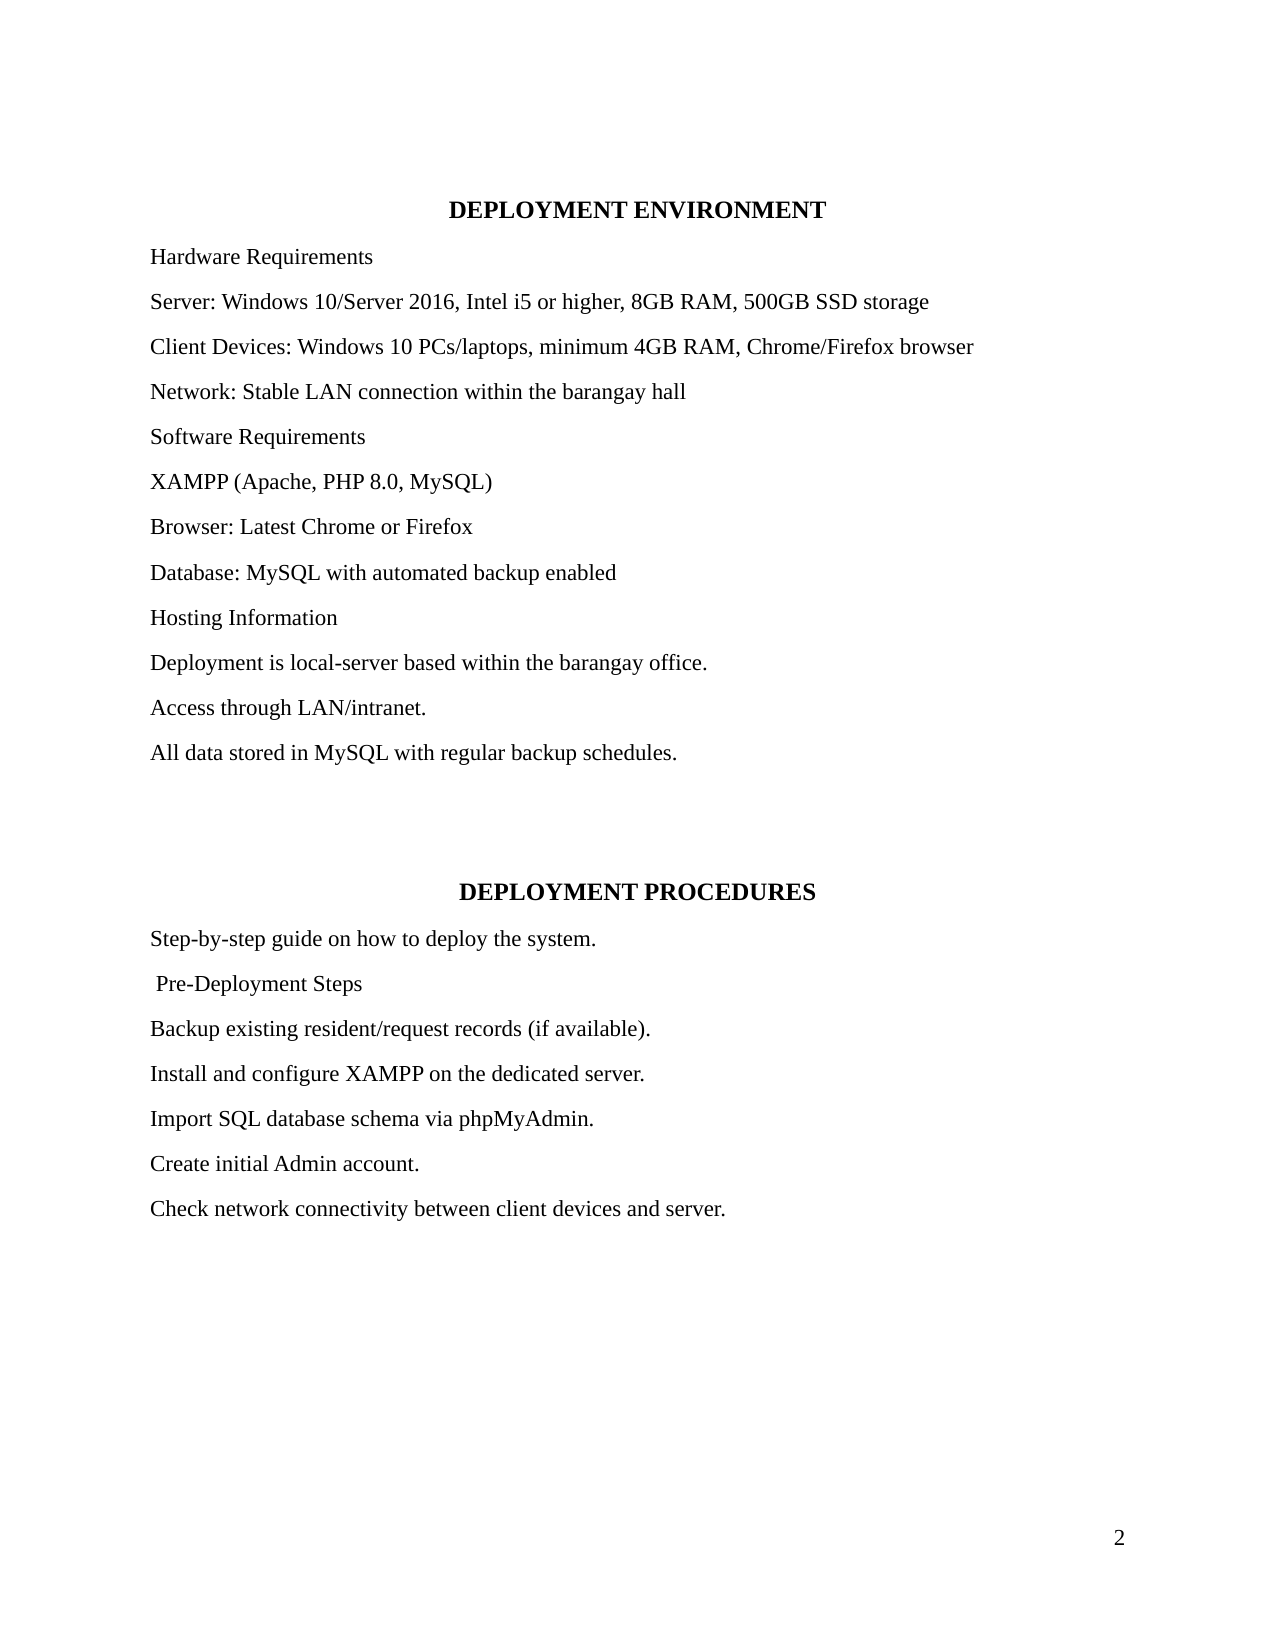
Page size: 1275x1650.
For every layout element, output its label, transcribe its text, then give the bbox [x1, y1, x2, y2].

text Create initial Admin account. [150, 1150, 1125, 1176]
text Import SQL database schema via phpMyAdmin. [150, 1105, 1125, 1131]
text DEPLOYMENT PROCEDURES [150, 877, 1125, 906]
text Hosting Information [150, 604, 1125, 630]
text Install and configure XAMPP on the dedicated server. [150, 1060, 1125, 1086]
text Backup existing resident/request records (if available). [150, 1015, 1125, 1041]
text All data stored in MySQL with regular backup schedules. [150, 739, 1125, 765]
text Access through LAN/intranet. [150, 694, 1125, 720]
text Step-by-step guide on how to deploy the system. [150, 924, 1125, 951]
text DEPLOYMENT ENVIRONMENT [150, 195, 1125, 224]
text Software Requirements [150, 423, 1125, 449]
text Network: Stable LAN connection within the barangay hall [150, 378, 1125, 404]
text Server: Windows 10/Server 2016, Intel i5 or higher, 8GB RAM, 500GB SSD storage [150, 288, 1125, 314]
text XAMPP (Apache, PHP 8.0, MySQL) [150, 468, 1125, 495]
text Hardware Requirements [150, 243, 1125, 269]
text Pre-Deployment Steps [150, 970, 1125, 996]
text Client Devices: Windows 10 PCs/laptops, minimum 4GB RAM, Chrome/Firefox browser [150, 333, 1125, 359]
text Check network connectivity between client devices and server. [150, 1195, 1125, 1222]
text Deployment is local-server based within the barangay office. [150, 649, 1125, 675]
text Database: MySQL with automated backup enabled [150, 558, 1125, 585]
text Browser: Latest Chrome or Firefox [150, 513, 1125, 540]
